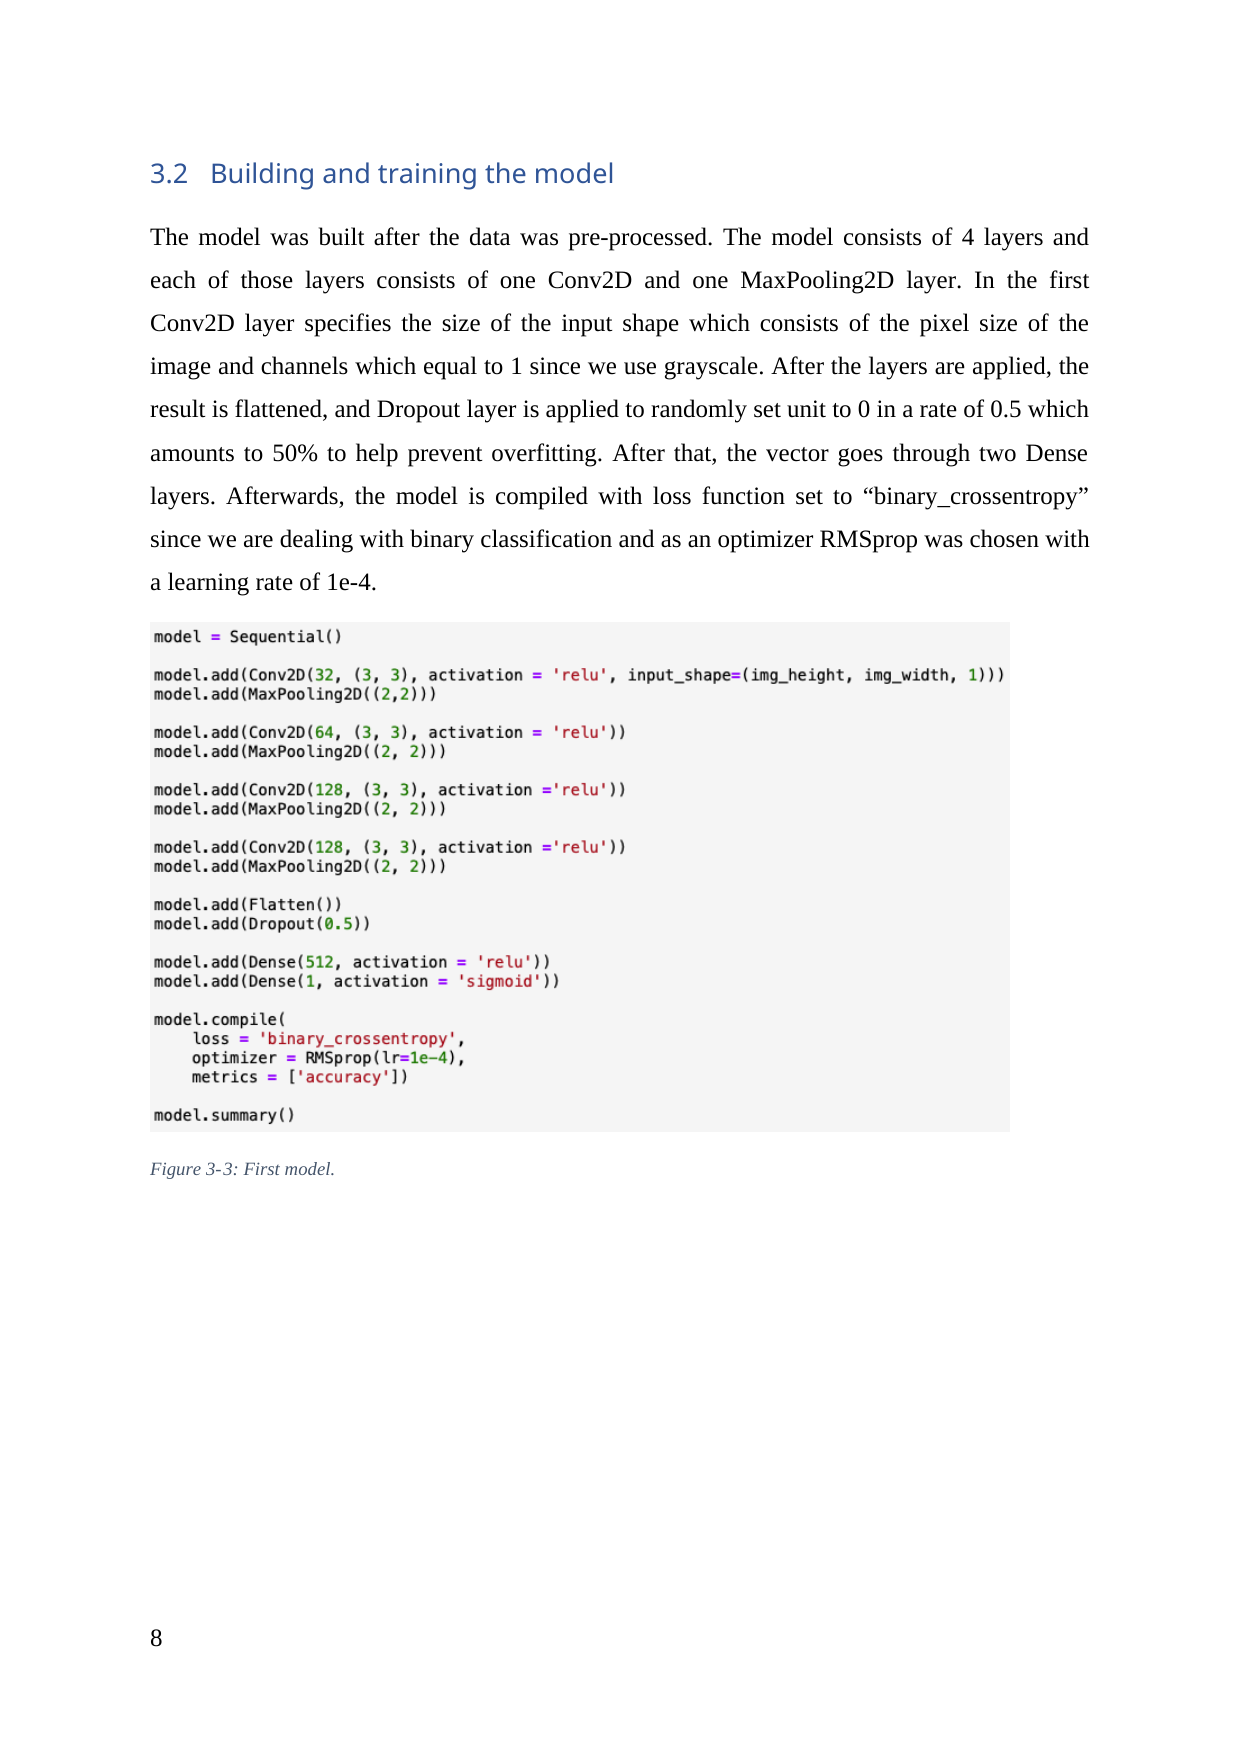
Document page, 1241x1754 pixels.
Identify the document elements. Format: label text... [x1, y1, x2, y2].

subtitle Building and training the model [150, 154, 1090, 191]
picture [150, 622, 1010, 1132]
text The model was built after the data was pre-processed. The model consists of 4 layers and each of those layers consists of one Conv2D and one MaxPooling2D layer. In the first Conv2D layer specifies the size of the input shape which consists of the pixel size of the image and channels which equal to 1 since we use grayscale. After the layers are applied, the result is flattened, and Dropout layer is applied to randomly set unit to 0 in a rate of 0.5 which amounts to 50% to help prevent overfitting. After that, the vector goes through two Dense layers. Afterwards, the model is compiled with loss function set to “binary_crossentropy” since we are dealing with binary classification and as an optimizer RMSprop was chosen with a learning rate of 1e-4. [150, 222, 1090, 596]
